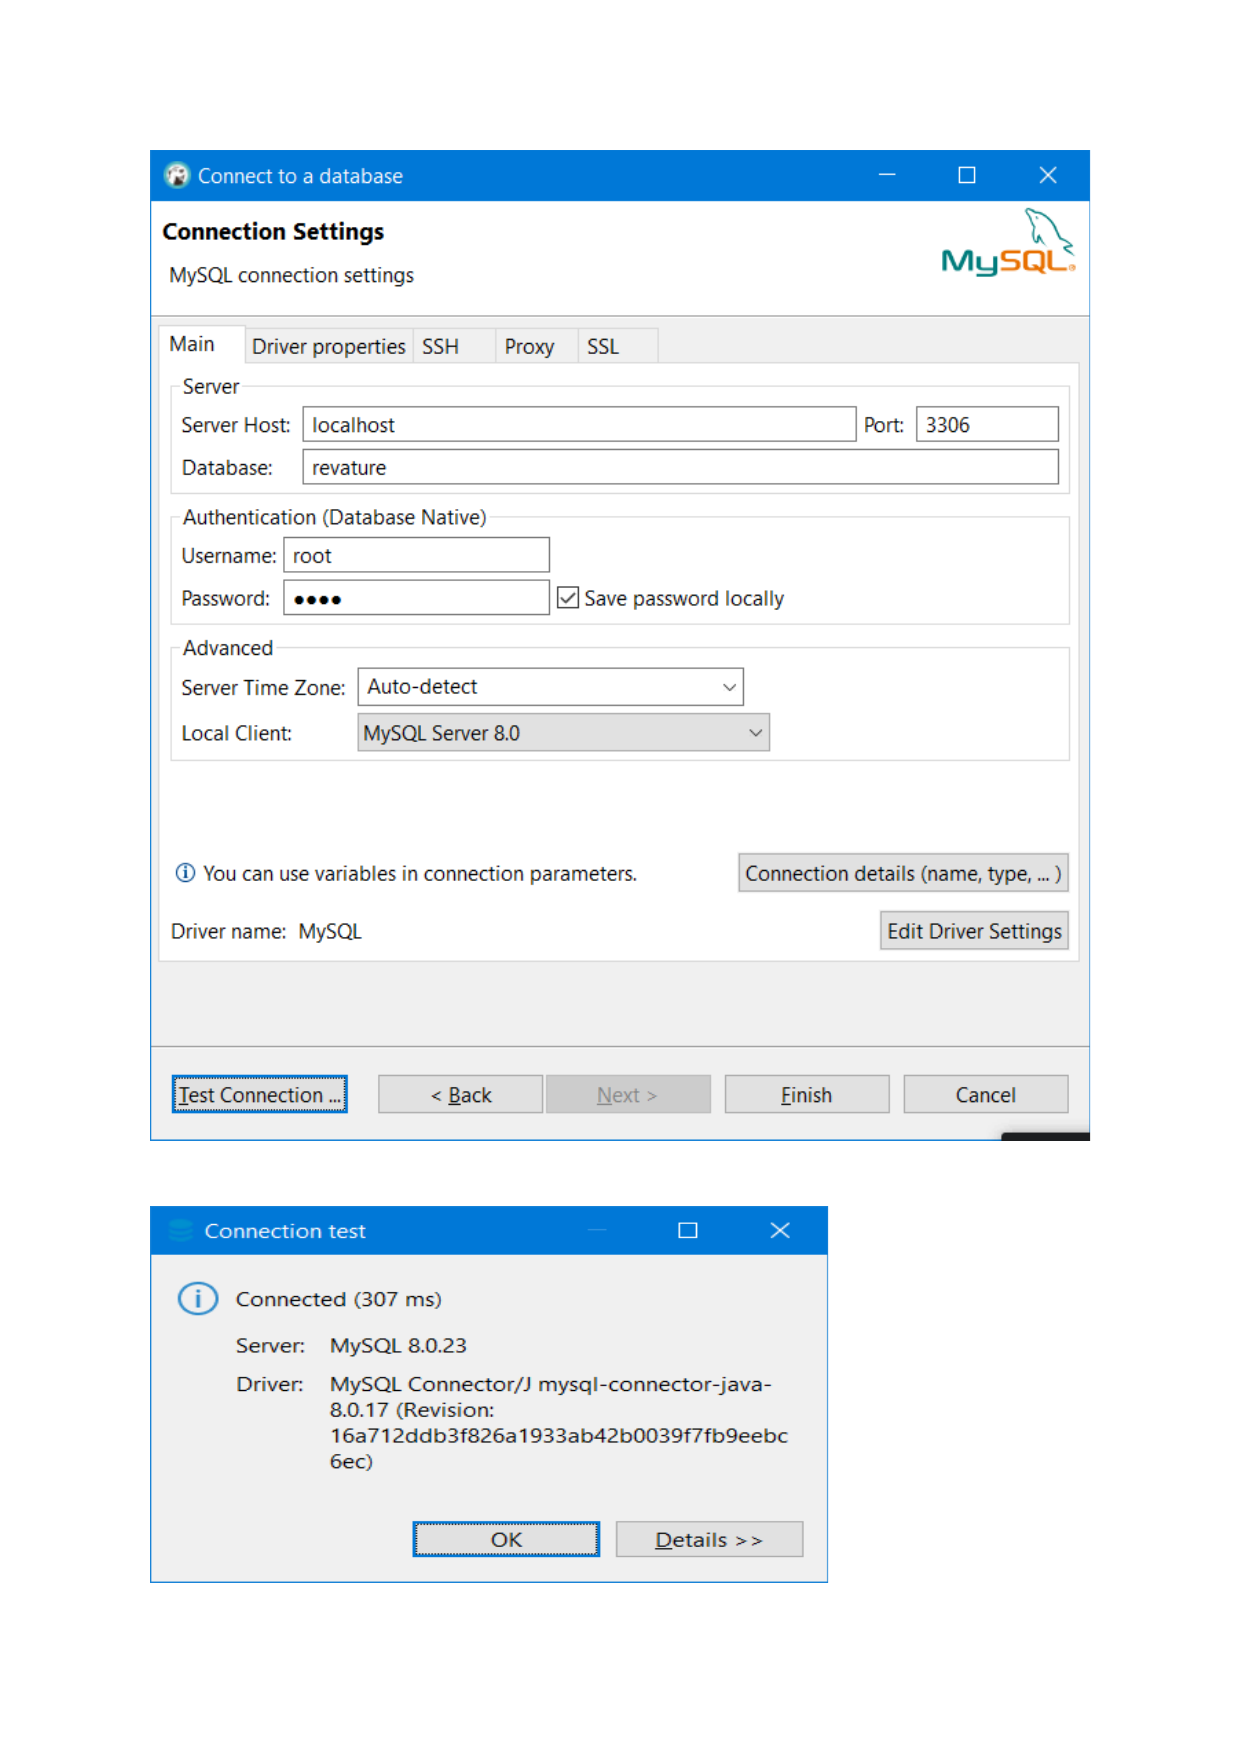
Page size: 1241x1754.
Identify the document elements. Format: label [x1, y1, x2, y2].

picture [150, 1206, 829, 1583]
picture [150, 150, 1091, 1141]
